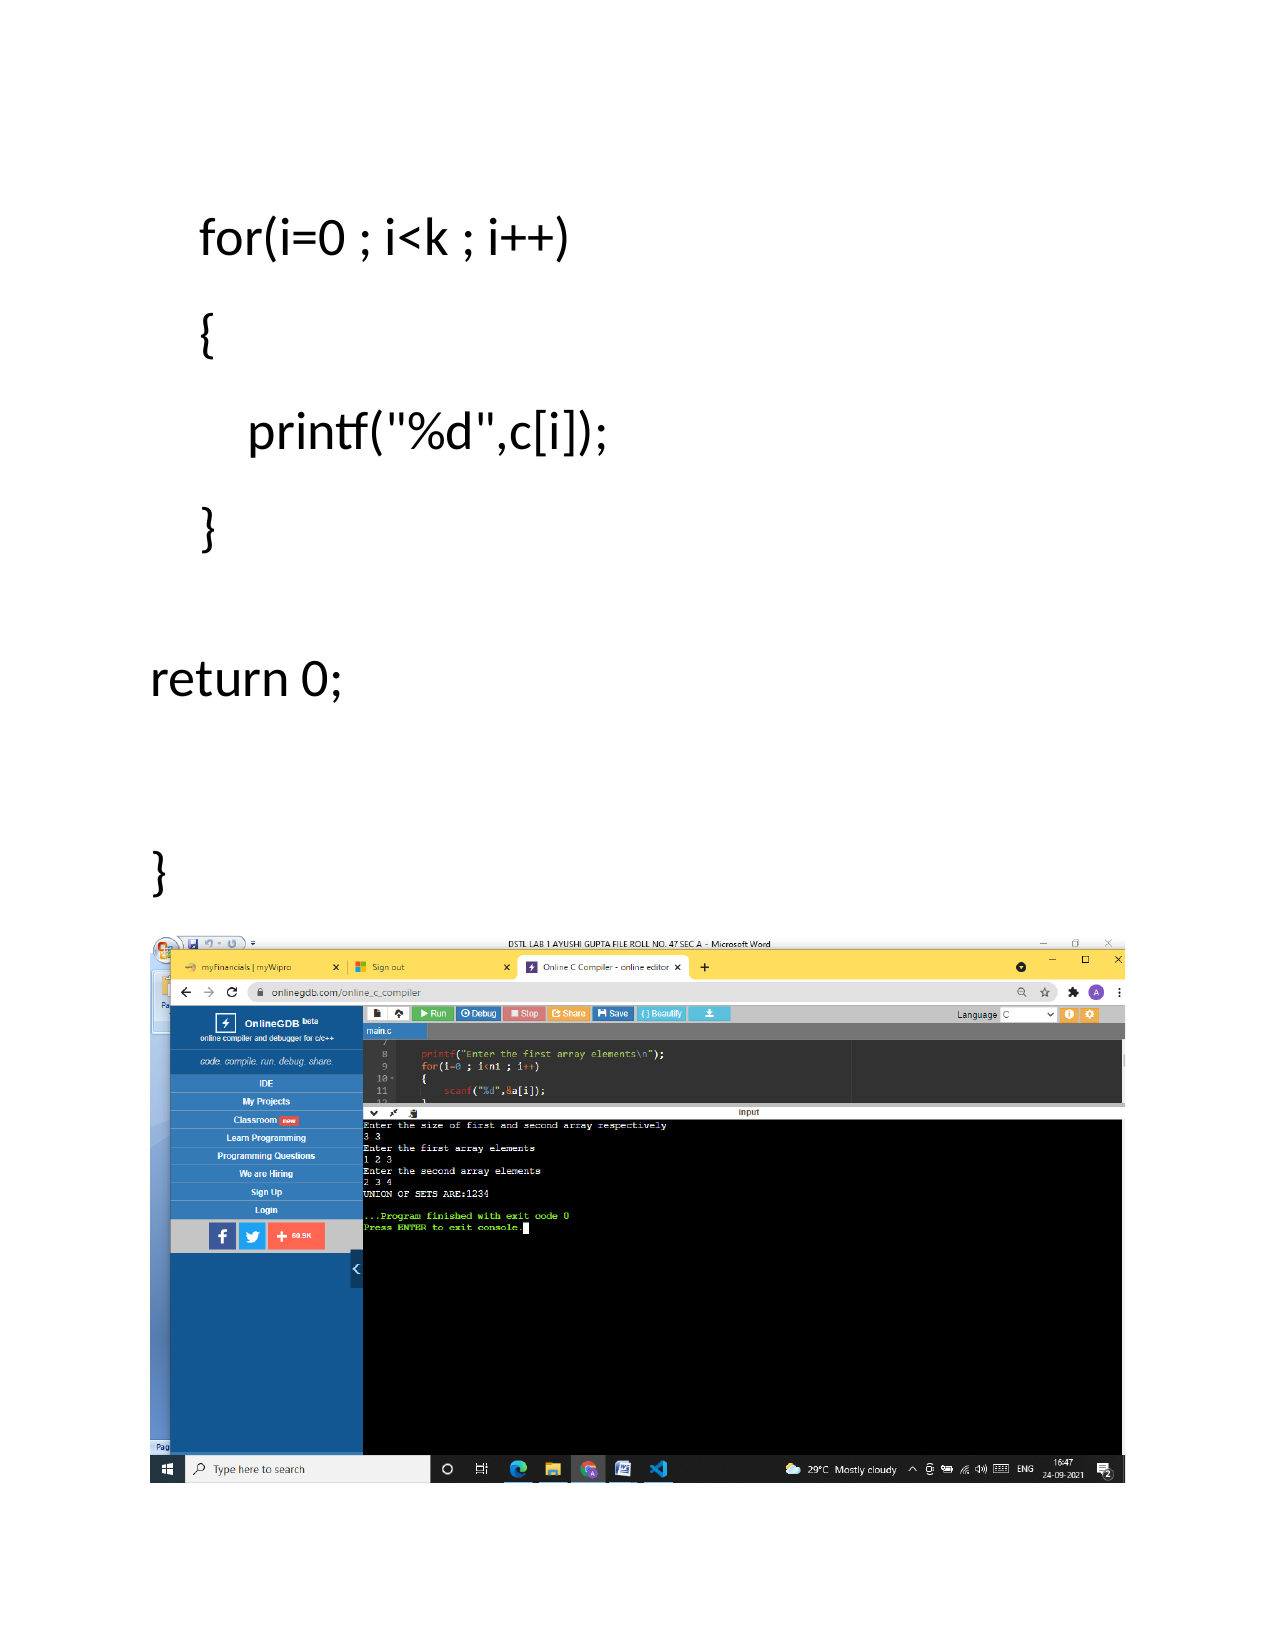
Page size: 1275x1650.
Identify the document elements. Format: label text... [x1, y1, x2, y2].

picture [150, 934, 1125, 1483]
text } [150, 837, 1125, 903]
text return 0; [150, 643, 1125, 710]
text for(i=0 ; i<k ; i++) [150, 203, 1125, 269]
text printf("%d",c[i]); [150, 397, 1125, 463]
text { [150, 300, 1125, 366]
text } [150, 494, 1125, 560]
